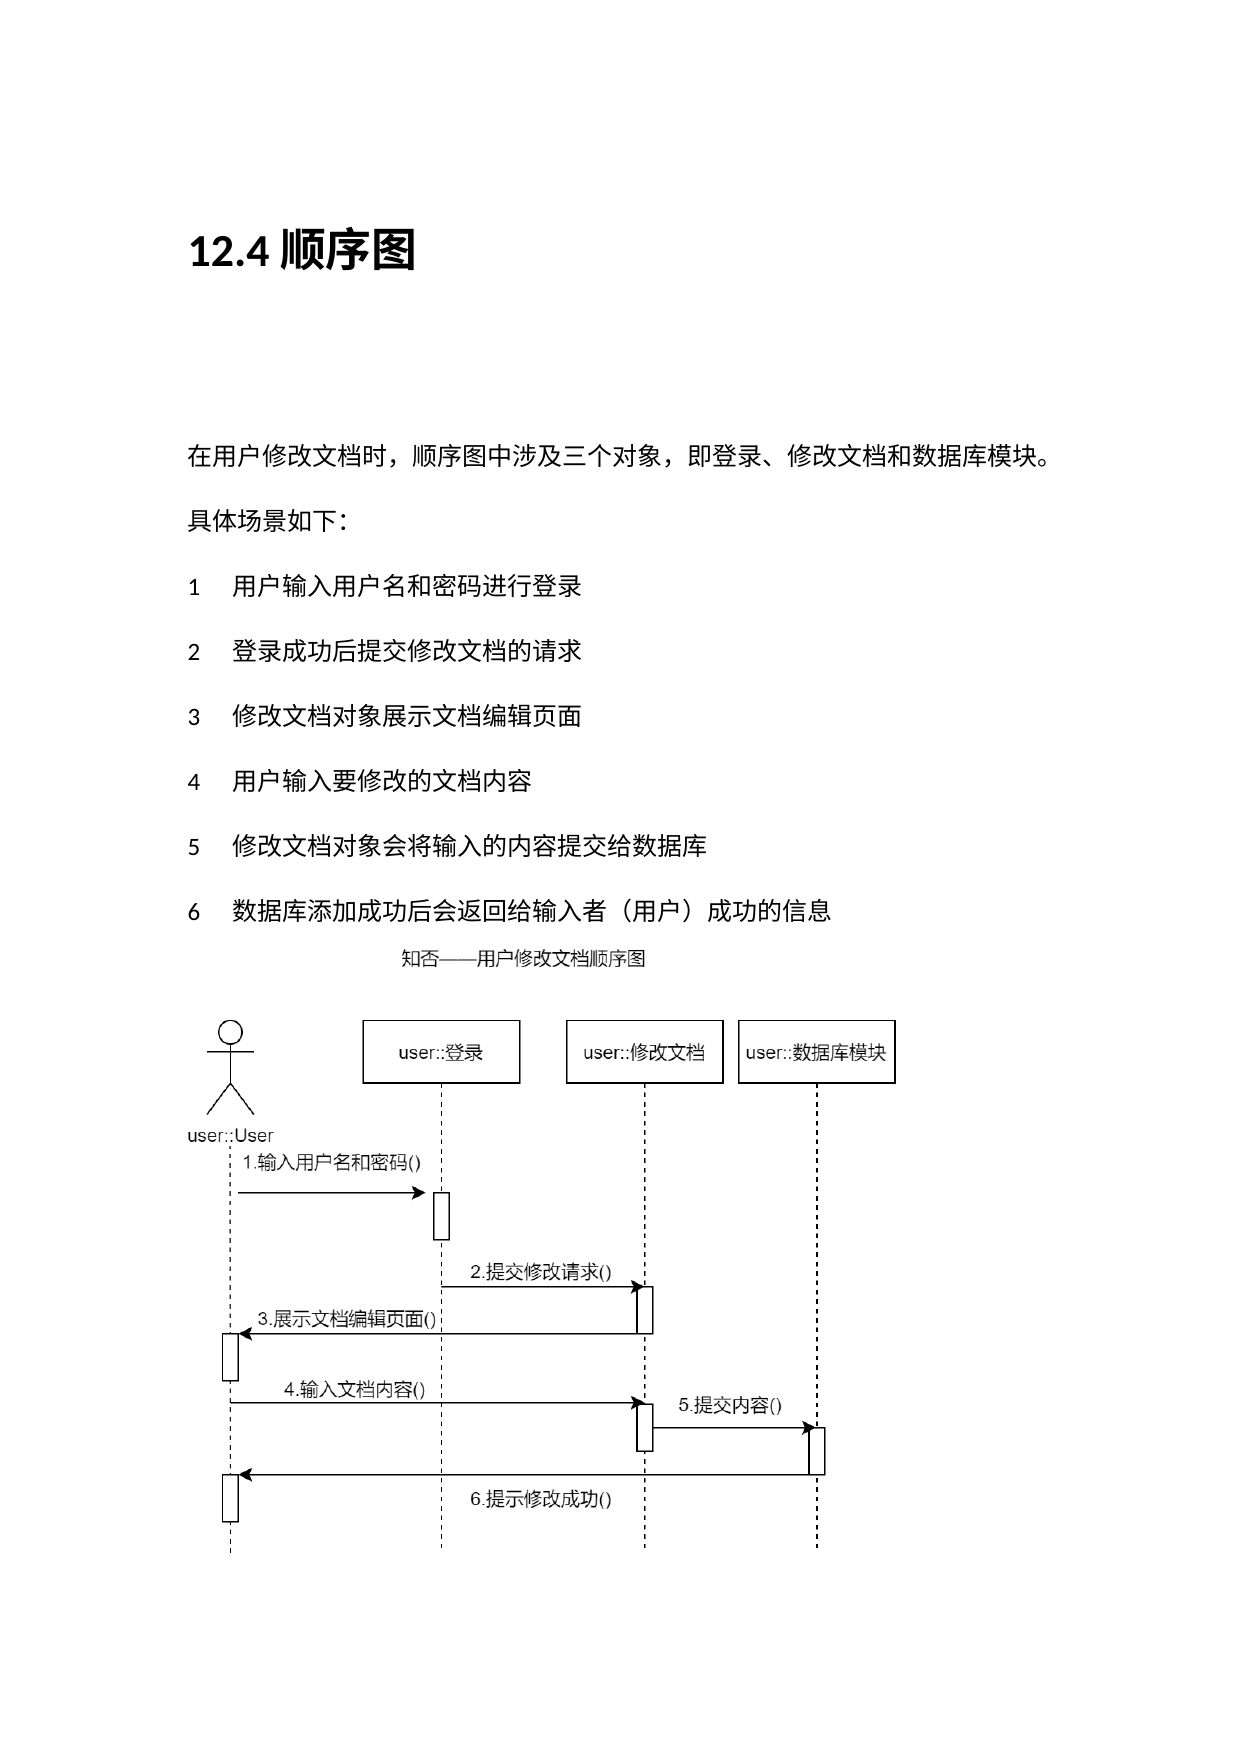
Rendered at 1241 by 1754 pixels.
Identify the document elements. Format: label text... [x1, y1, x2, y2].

text 在用户修改文档时，顺序图中涉及三个对象，即登录、修改文档和数据库模块。 [187, 422, 1053, 487]
list 修改文档对象会将输入的内容提交给数据库 [187, 812, 1053, 877]
list 用户输入要修改的文档内容 [187, 747, 1053, 812]
picture [187, 942, 897, 1555]
list 数据库添加成功后会返回给输入者（用户）成功的信息 [187, 877, 1053, 942]
list 修改文档对象展示文档编辑页面 [187, 682, 1053, 747]
subtitle 12.4 顺序图 [187, 197, 1053, 295]
text 具体场景如下： [187, 487, 1053, 552]
list 登录成功后提交修改文档的请求 [187, 617, 1053, 682]
list 用户输入用户名和密码进行登录 [187, 552, 1053, 617]
